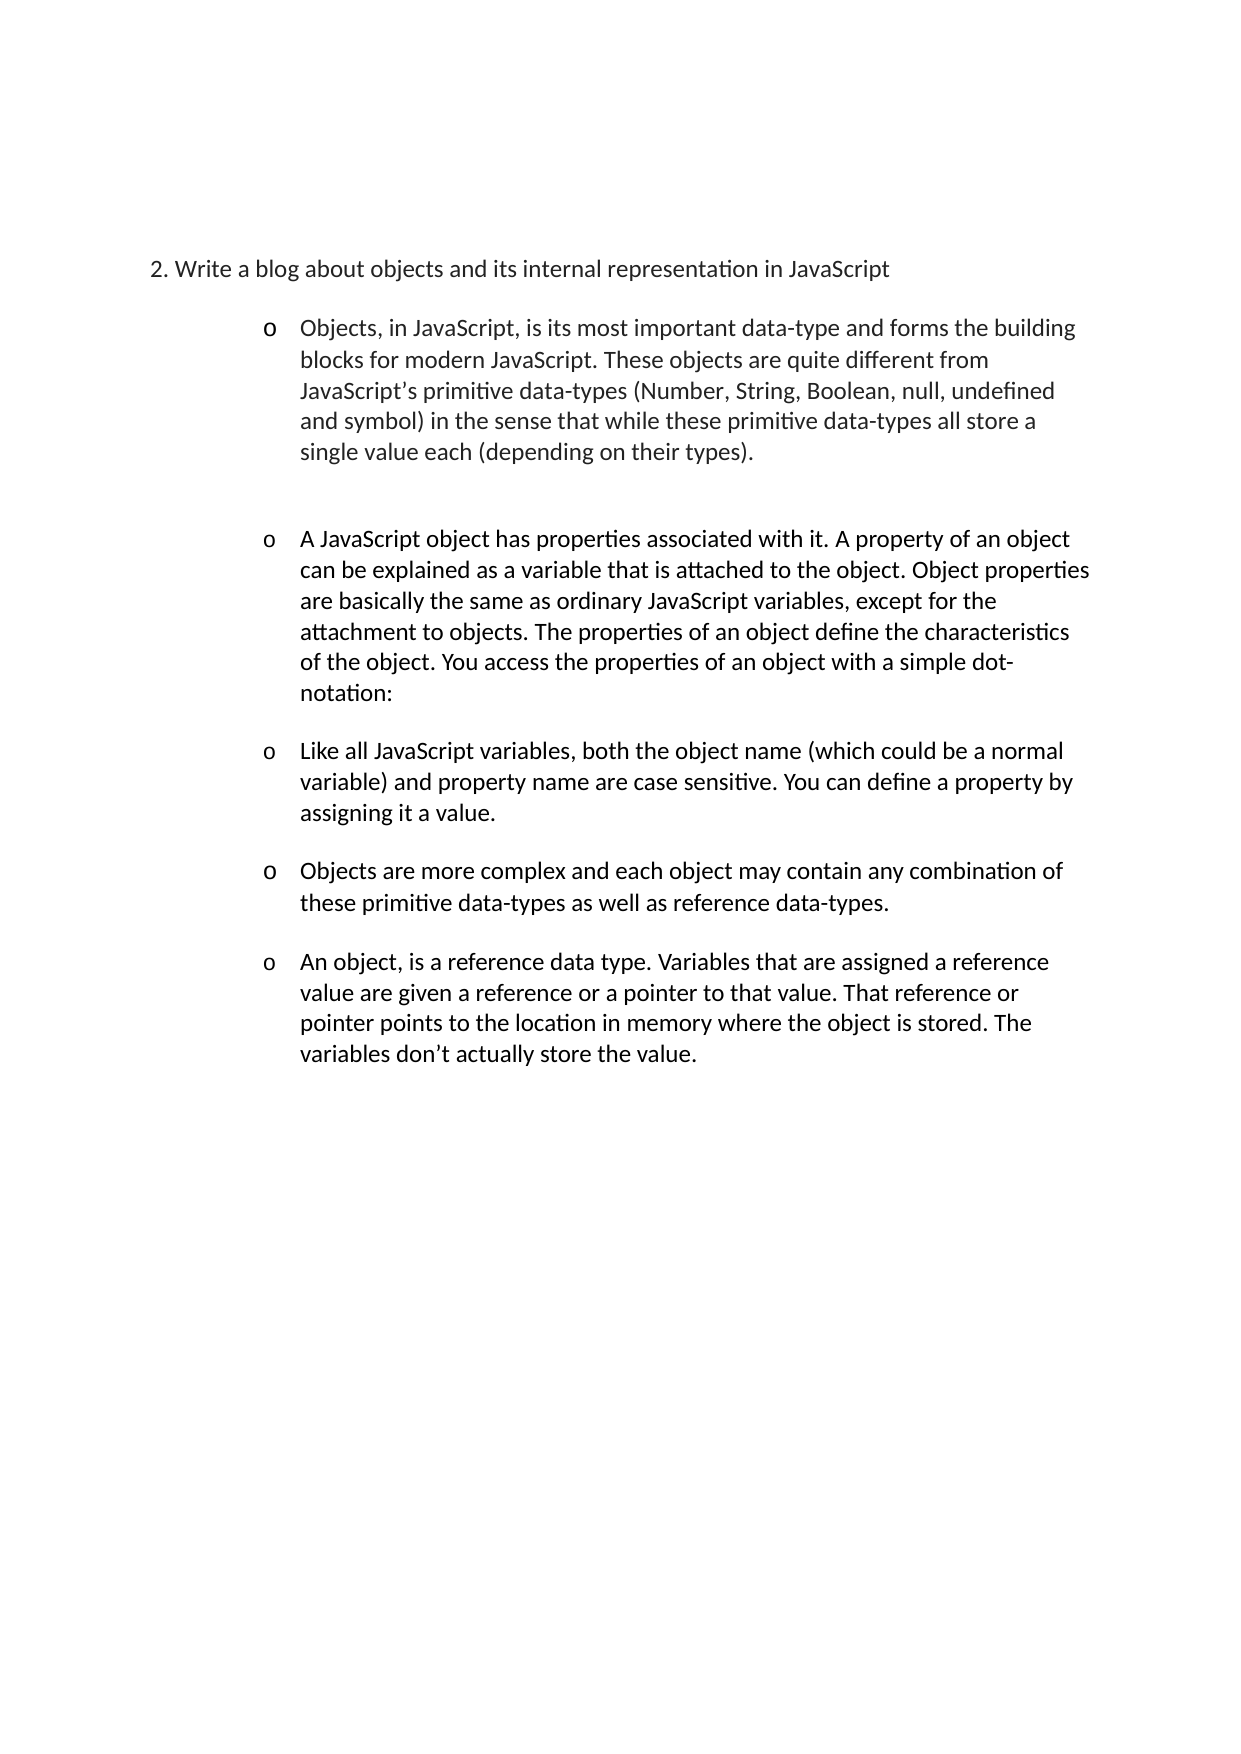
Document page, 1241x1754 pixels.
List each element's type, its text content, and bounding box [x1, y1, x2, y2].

text 2. Write a blog about objects and its internal representation in JavaScript [150, 246, 1090, 283]
list Objects are more complex and each object may contain any combination of these primitive data-types as well as reference data-types. [262, 856, 1090, 918]
list A JavaScript object has properties associated with it. A property of an object can be explained as a variable that is attached to the object. Object properties are basically the same as ordinary JavaScript variables, except for the attachment to objects. The properties of an object define the characteristics of the object. You access the properties of an object with a simple dot-notation: [262, 523, 1090, 707]
list Like all JavaScript variables, both the object name (which could be a normal variable) and property name are case sensitive. You can define a property by assigning it a value. [262, 735, 1090, 827]
list Objects, in JavaScript, is its most important data-type and forms the building blocks for modern JavaScript. These objects are quite different from JavaScript’s primitive data-types (Number, String, Boolean, null, undefined and symbol) in the sense that while these primitive data-types all store a single value each (depending on their types). [262, 312, 1090, 466]
list An object, is a reference data type. Variables that are assigned a reference value are given a reference or a pointer to that value. That reference or pointer points to the location in memory where the object is stored. The variables don’t actually store the value. [262, 946, 1090, 1068]
